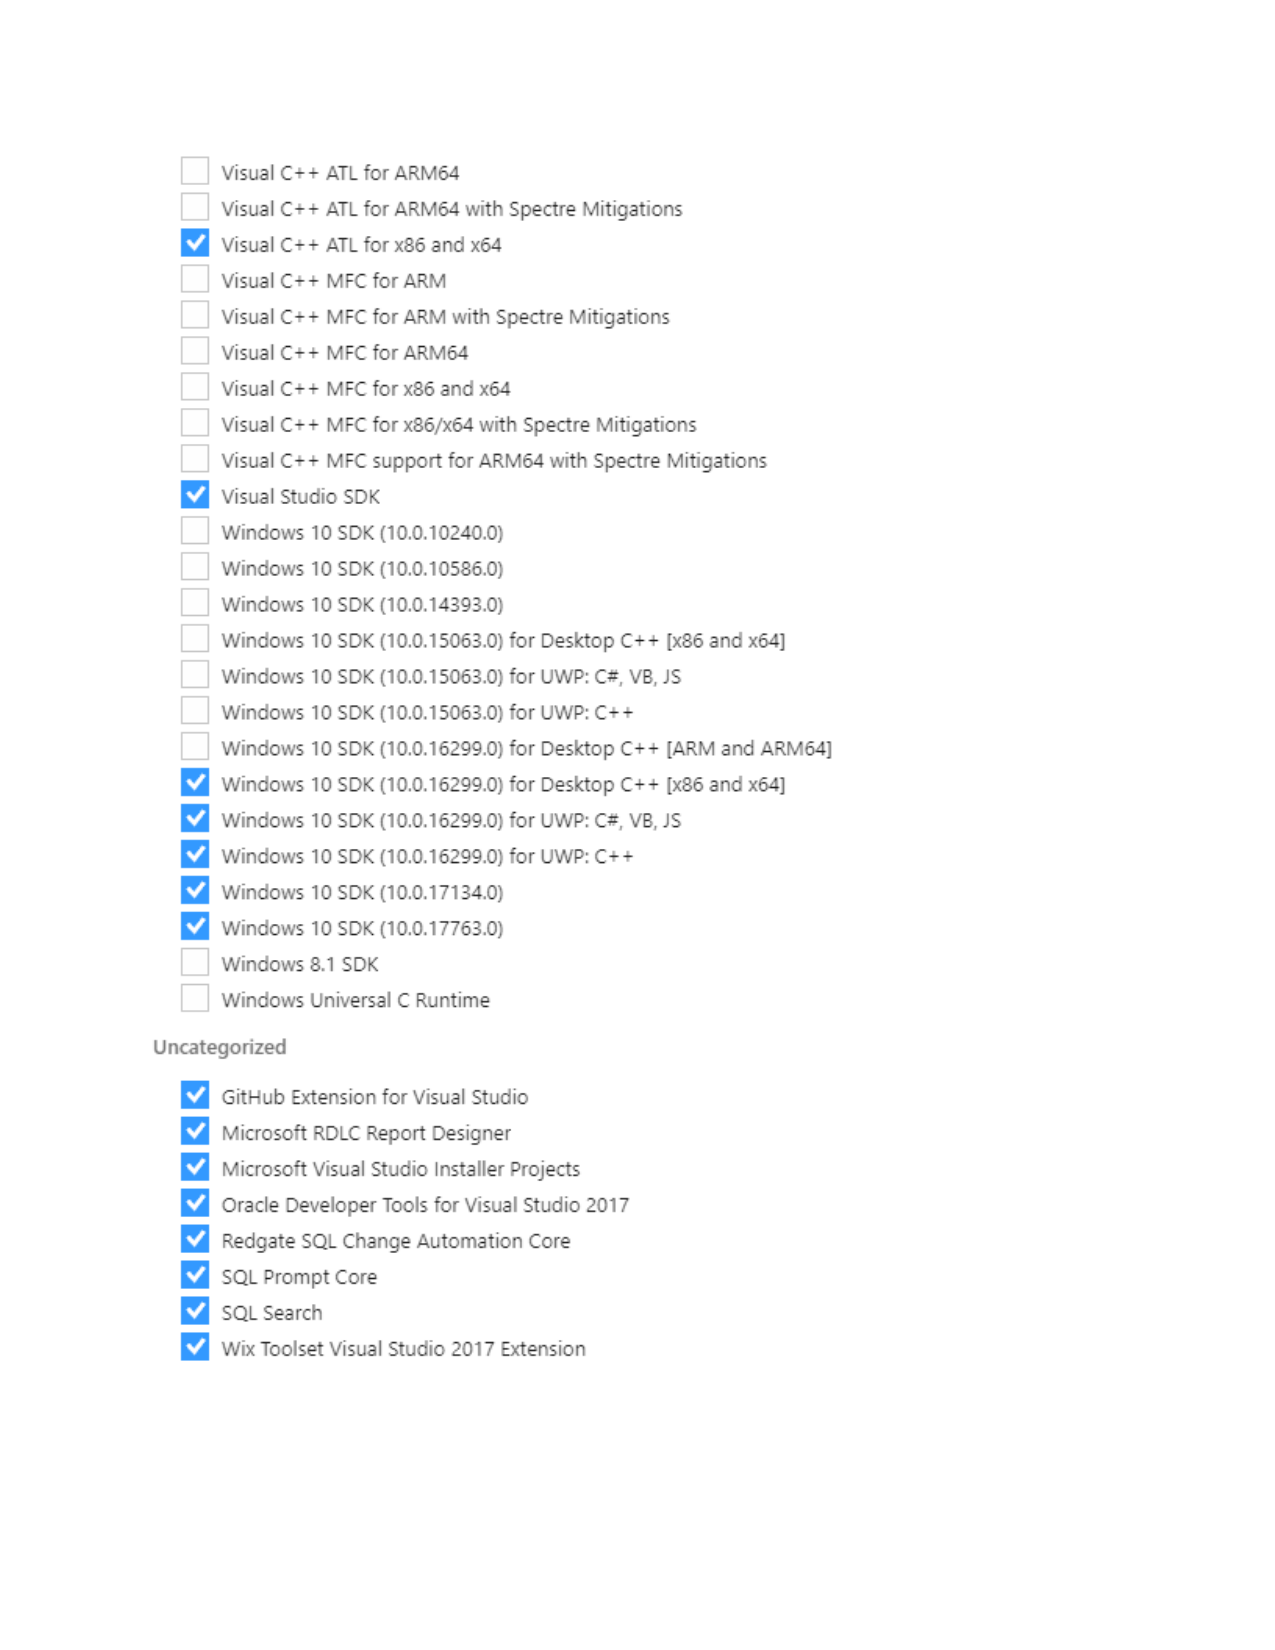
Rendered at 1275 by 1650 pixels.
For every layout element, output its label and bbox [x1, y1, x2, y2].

picture [150, 150, 955, 1364]
